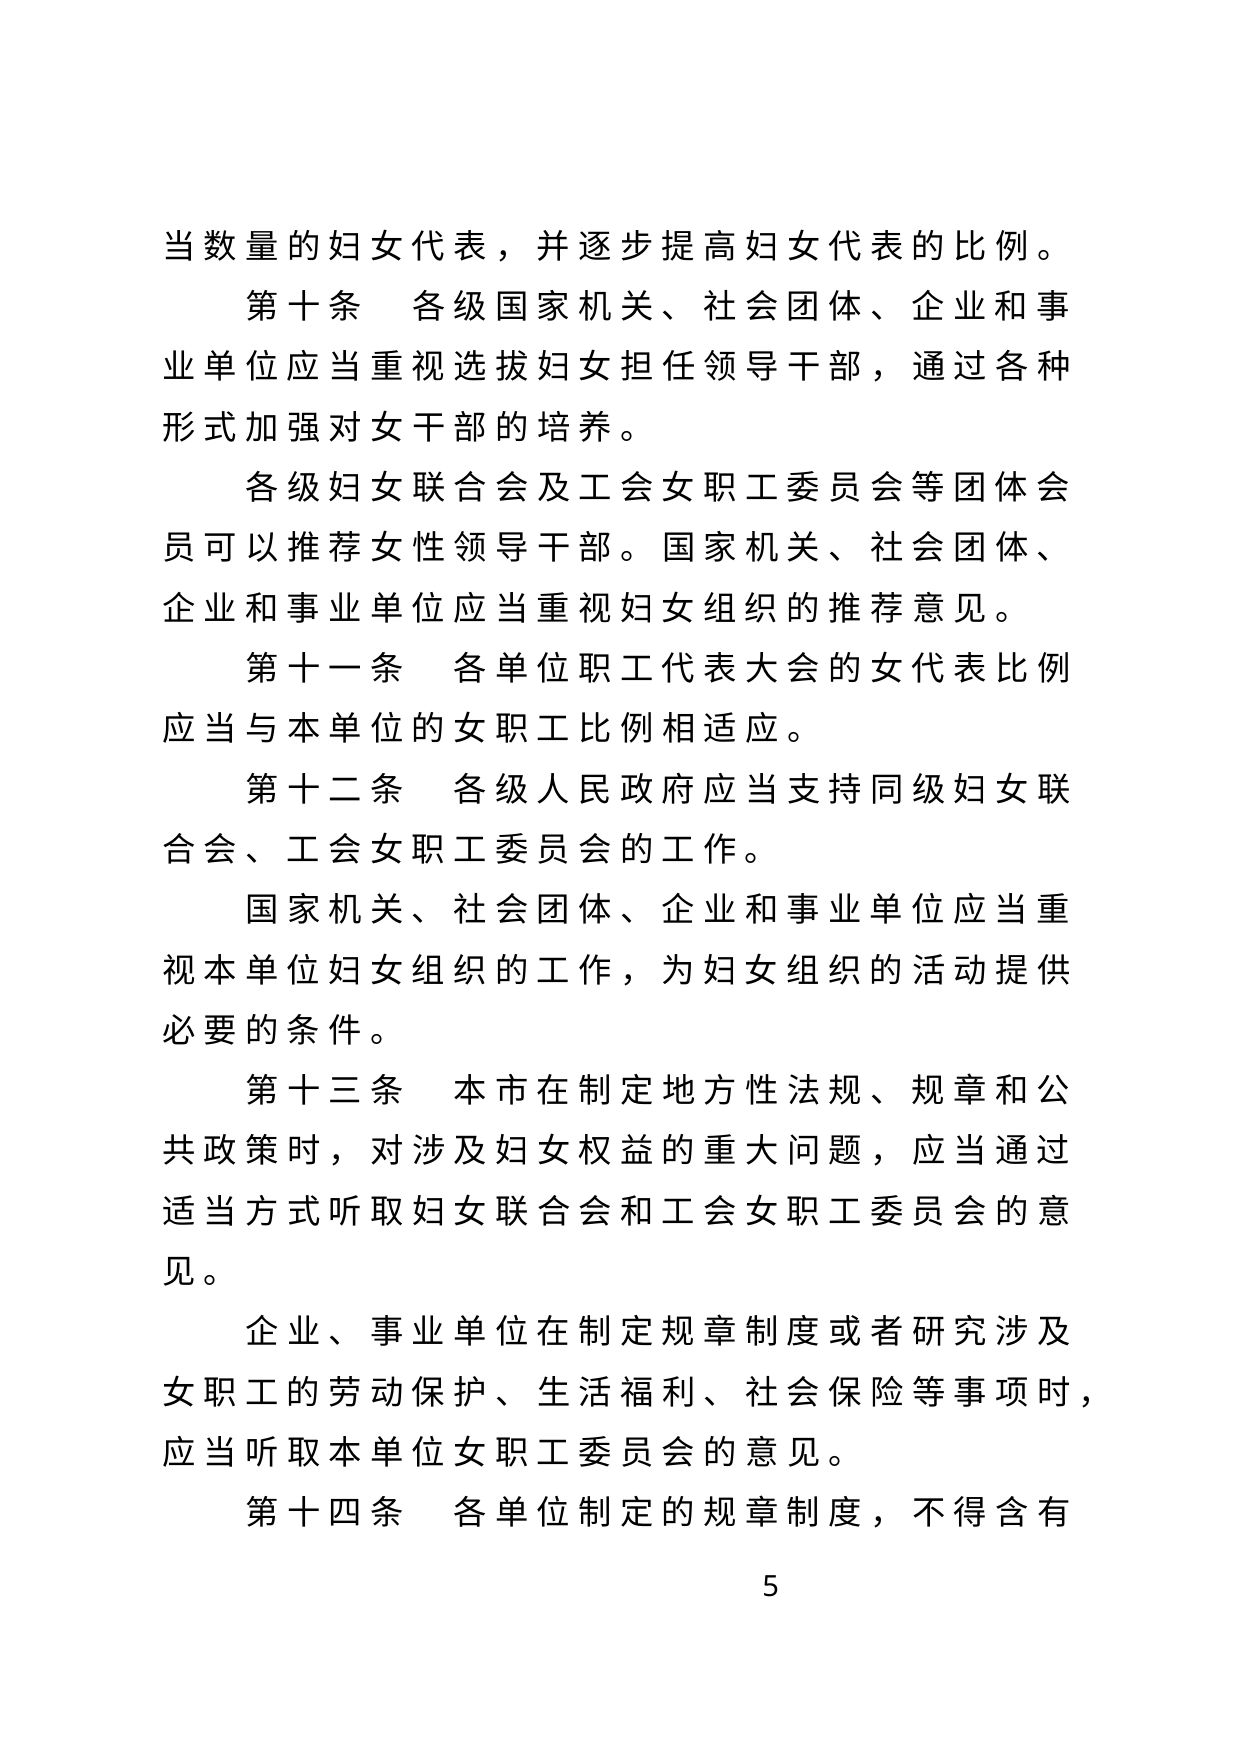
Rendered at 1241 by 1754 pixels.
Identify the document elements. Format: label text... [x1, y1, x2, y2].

text 各级妇女联合会及工会女职工委员会等团体会员可以推荐女性领导干部。国家机关、社会团体、企业和事业单位应当重视妇女组织的推荐意见。 [162, 455, 1078, 636]
text 国家机关、社会团体、企业和事业单位应当重视本单位妇女组织的工作，为妇女组织的活动提供必要的条件。 [162, 877, 1078, 1058]
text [162, 213, 1078, 274]
text 第十二条 各级人民政府应当支持同级妇女联合会、工会女职工委员会的工作。 [162, 756, 1078, 877]
text 第十三条 本市在制定地方性法规、规章和公共政策时，对涉及妇女权益的重大问题，应当通过适当方式听取妇女联合会和工会女职工委员会的意见。 [162, 1058, 1078, 1299]
text 第十一条 各单位职工代表大会的女代表比例应当与本单位的女职工比例相适应。 [162, 636, 1078, 756]
text 第十条 各级国家机关、社会团体、企业和事业单位应当重视选拔妇女担任领导干部，通过各种形式加强对女干部的培养。 [162, 274, 1078, 455]
text 企业、事业单位在制定规章制度或者研究涉及女职工的劳动保护、生活福利、社会保险等事项时，应当听取本单位女职工委员会的意见。 [162, 1299, 1078, 1480]
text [162, 1480, 1078, 1540]
